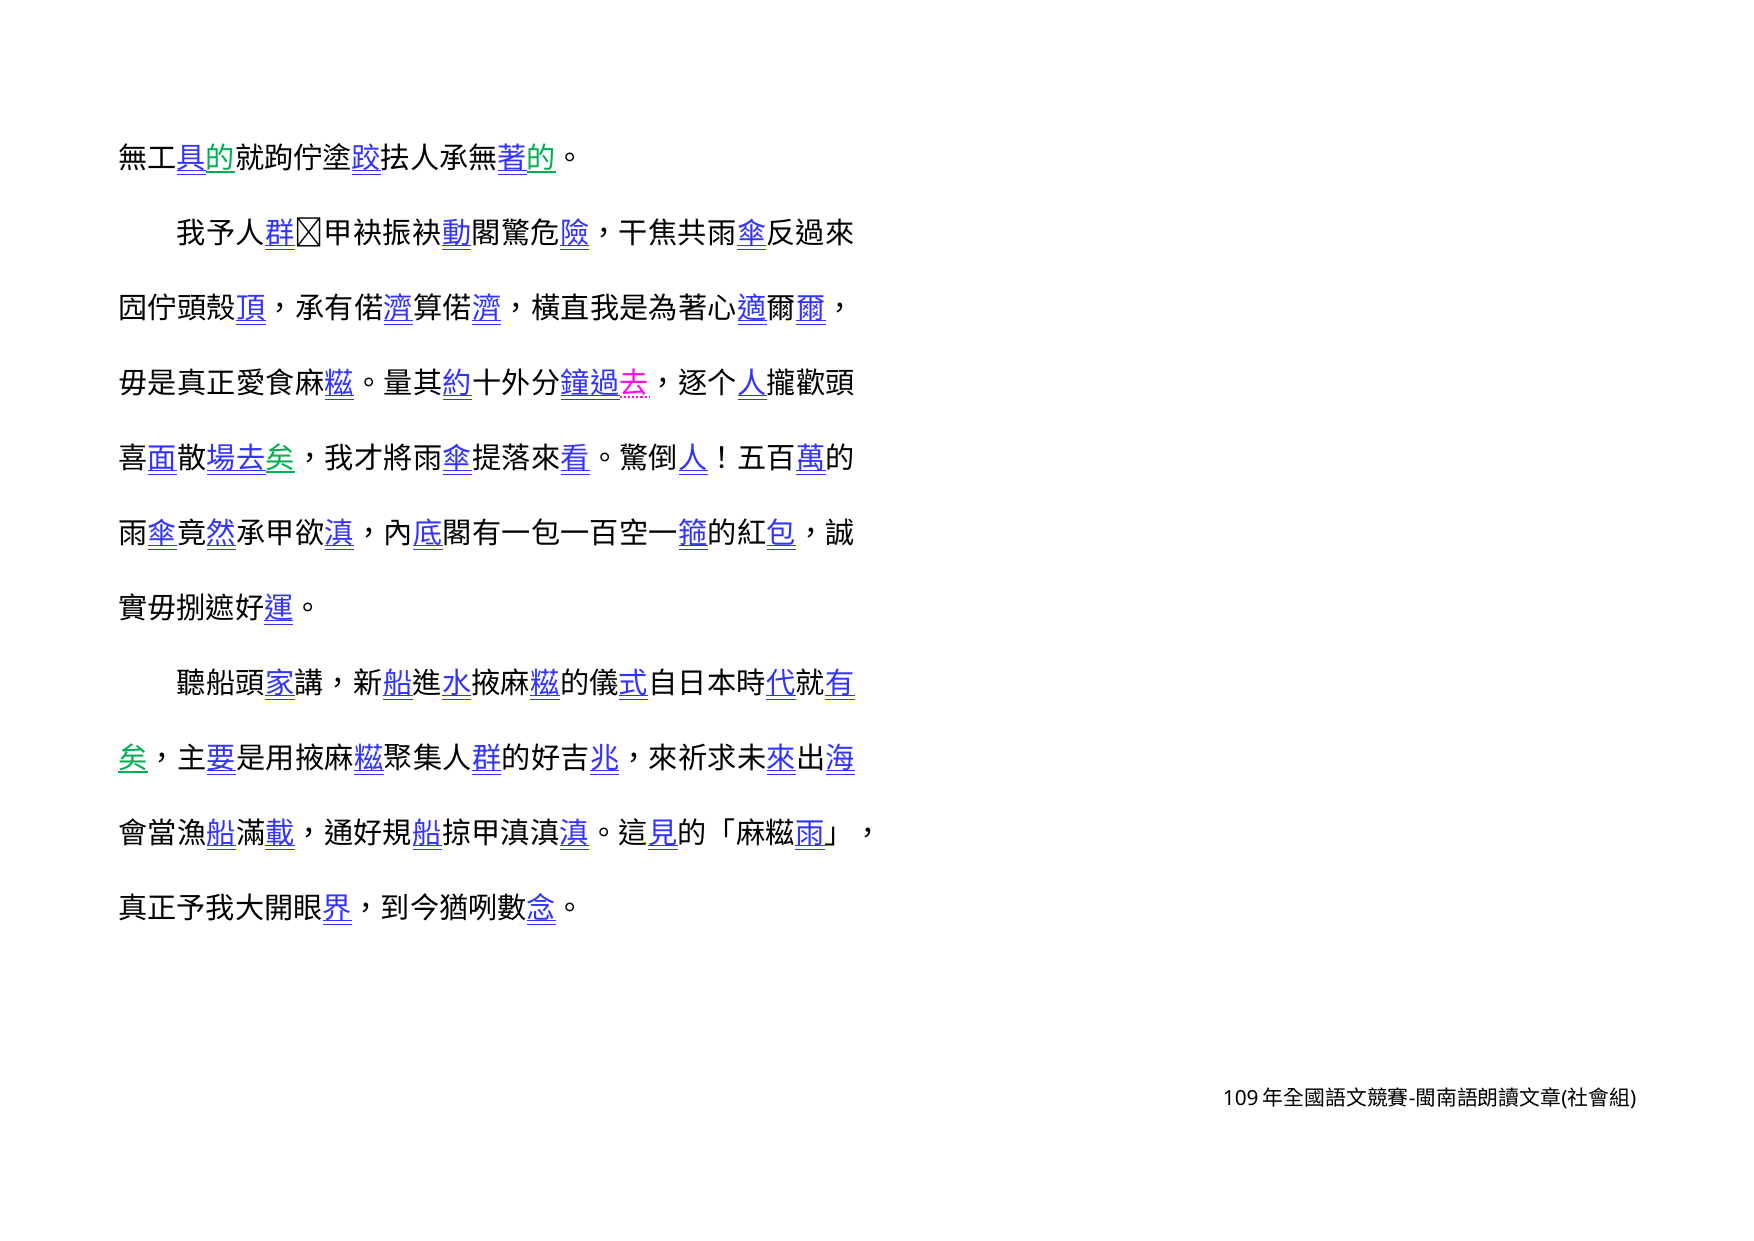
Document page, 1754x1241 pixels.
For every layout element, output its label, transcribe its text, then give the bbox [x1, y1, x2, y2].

text 聽船頭家講，新船進水掖麻糍的儀式自日本時代就有矣，主要是用掖麻糍聚集人群的好吉兆，來祈求未來出海會當漁船滿載，通好規船掠甲滇滇滇。這見的「麻糍雨」，真正予我大開眼界，到今猶咧數念。 [118, 643, 855, 943]
text 當當規十捾的連珠炮對十樓懸的船頂放落來，一時間雺煙散霧。無張持，頭殼頂雄雄有物件落落來，攑頭一下看才發覺滿天全是紅包佮麻糍。這時跤手較猛掠的人已經搶著紅包矣，挨挨𤲍𤲍的手裡嘛攏有承麻糍的家私：紙箱仔、拔桶仔、籠仔、雨傘……連掠蟲豸的網仔嘛提出來用，無工具的就跔佇塗跤抾人承無著的。 [118, 118, 855, 193]
text 我予人群𤲍甲袂振袂動閣驚危險，干焦共雨傘反過來囥佇頭殼頂，承有偌濟算偌濟，橫直我是為著心適爾爾，毋是真正愛食麻糍。量其約十外分鐘過去，逐个人攏歡頭喜面散場去矣，我才將雨傘提落來看。驚倒人！五百萬的雨傘竟然承甲欲滇，內底閣有一包一百空一箍的紅包，誠實毋捌遮好運。 [118, 193, 855, 643]
